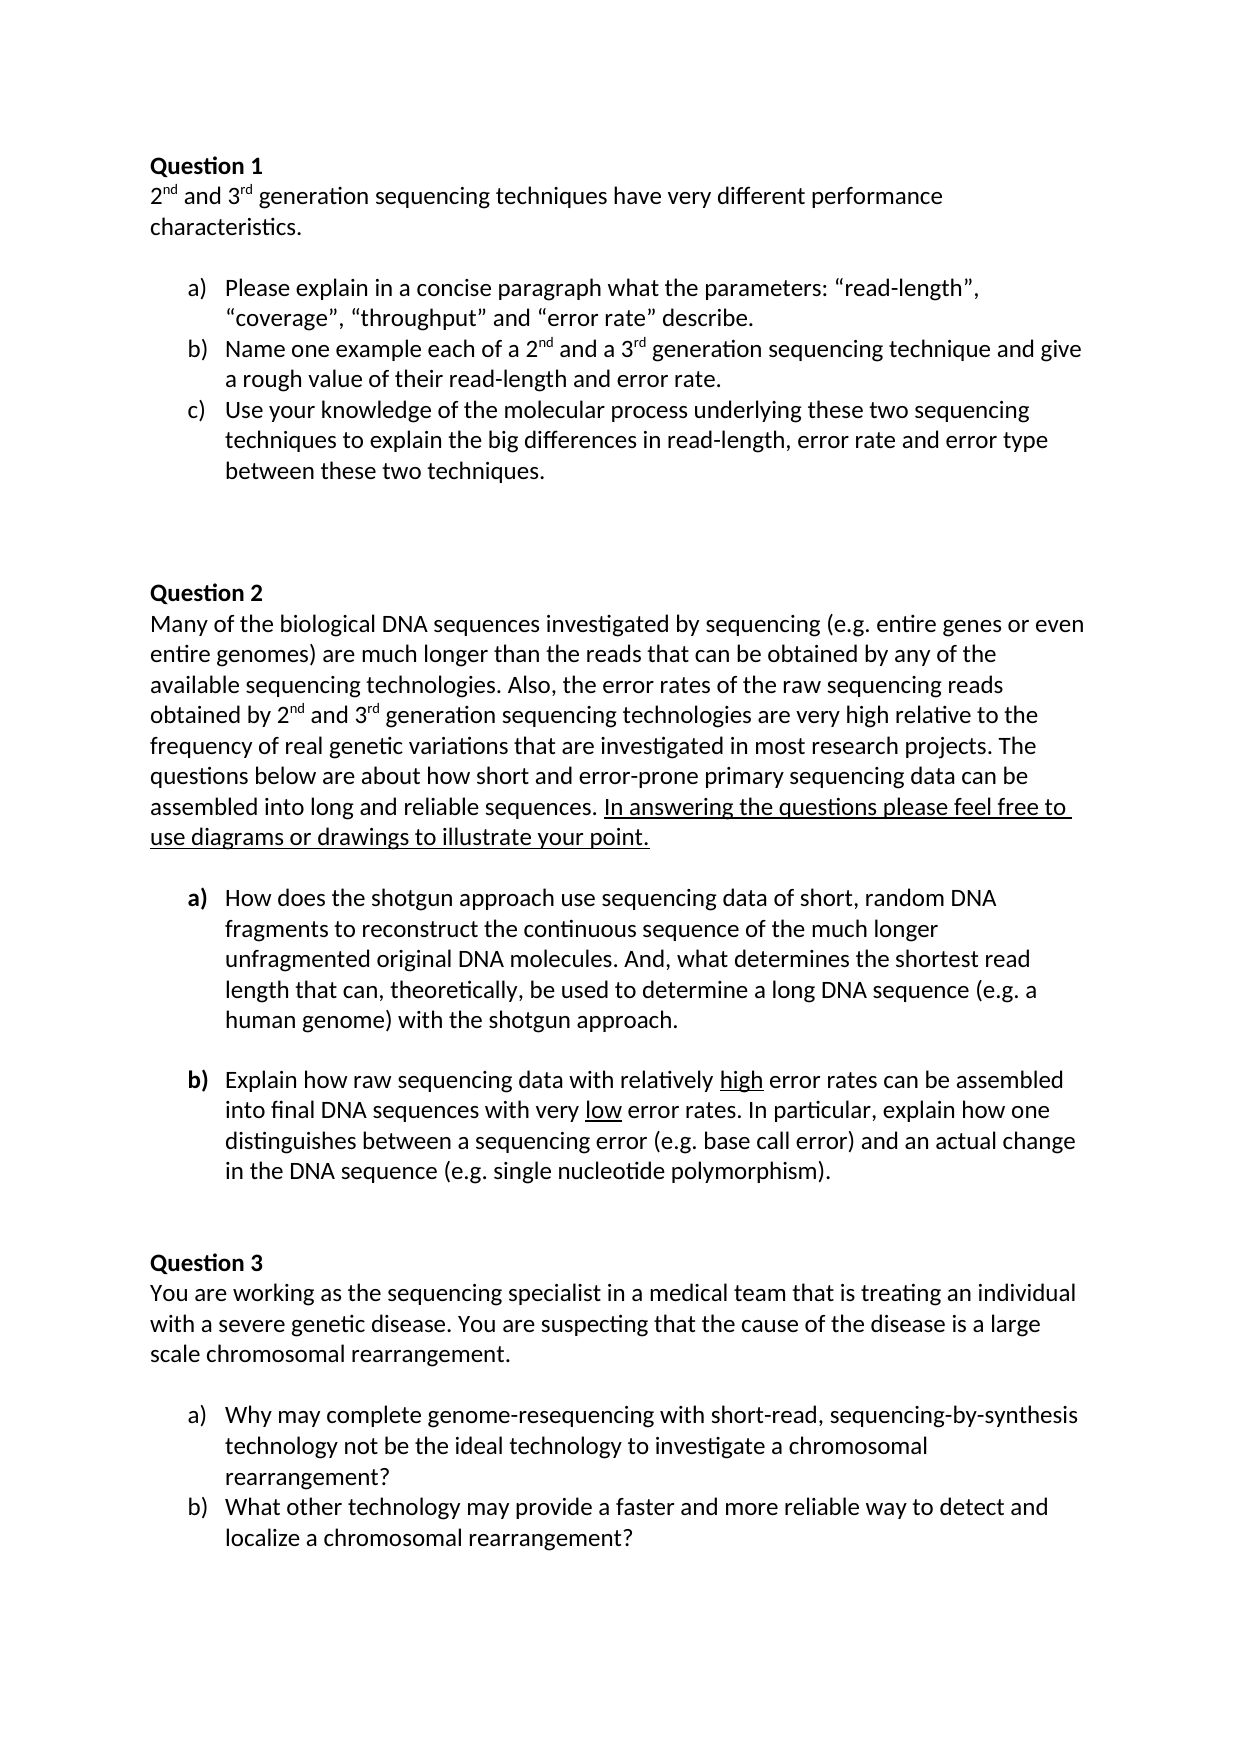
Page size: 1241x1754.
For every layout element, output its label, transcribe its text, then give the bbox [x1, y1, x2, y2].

text Question 2 [150, 577, 1090, 608]
list Name one example each of a 2nd and a 3rd generation sequencing technique and give a rough value of their read-length and error rate. [187, 333, 1090, 394]
text You are working as the sequencing specialist in a medical team that is treating an individual with a severe genetic disease. You are suspecting that the cause of the disease is a large scale chromosomal rearrangement. [150, 1277, 1090, 1369]
text Many of the biological DNA sequences investigated by sequencing (e.g. entire genes or even entire genomes) are much longer than the reads that can be obtained by any of the available sequencing technologies. Also, the error rates of the raw sequencing reads obtained by 2nd and 3rd generation sequencing technologies are very high relative to the frequency of real genetic variations that are investigated in most research projects. The questions below are about how short and error-prone primary sequencing data can be assembled into long and reliable sequences. In answering the questions please feel free to use diagrams or drawings to illustrate your point. [150, 608, 1090, 852]
list Please explain in a concise paragraph what the parameters: “read-length”, “coverage”, “throughput” and “error rate” describe. [187, 272, 1090, 333]
text Question 1 [150, 150, 1090, 181]
list Explain how raw sequencing data with relatively high error rates can be assembled into final DNA sequences with very low error rates. In particular, explain how one distinguishes between a sequencing error (e.g. base call error) and an actual change in the DNA sequence (e.g. single nucleotide polymorphism). [187, 1064, 1090, 1186]
list Use your knowledge of the molecular process underlying these two sequencing techniques to explain the big differences in read-length, error rate and error type between these two techniques. [187, 394, 1090, 486]
list How does the shotgun approach use sequencing data of short, random DNA fragments to reconstruct the continuous sequence of the much longer unfragmented original DNA molecules. And, what determines the shortest read length that can, theoretically, be used to determine a long DNA sequence (e.g. a human genome) with the shotgun approach. [187, 882, 1090, 1035]
list Why may complete genome-resequencing with short-read, sequencing-by-synthesis technology not be the ideal technology to investigate a chromosomal rearrangement? [187, 1399, 1090, 1491]
text 2nd and 3rd generation sequencing techniques have very different performance characteristics. [150, 181, 1090, 242]
text Question 3 [150, 1247, 1090, 1277]
list What other technology may provide a faster and more reliable way to detect and localize a chromosomal rearrangement? [187, 1491, 1090, 1552]
